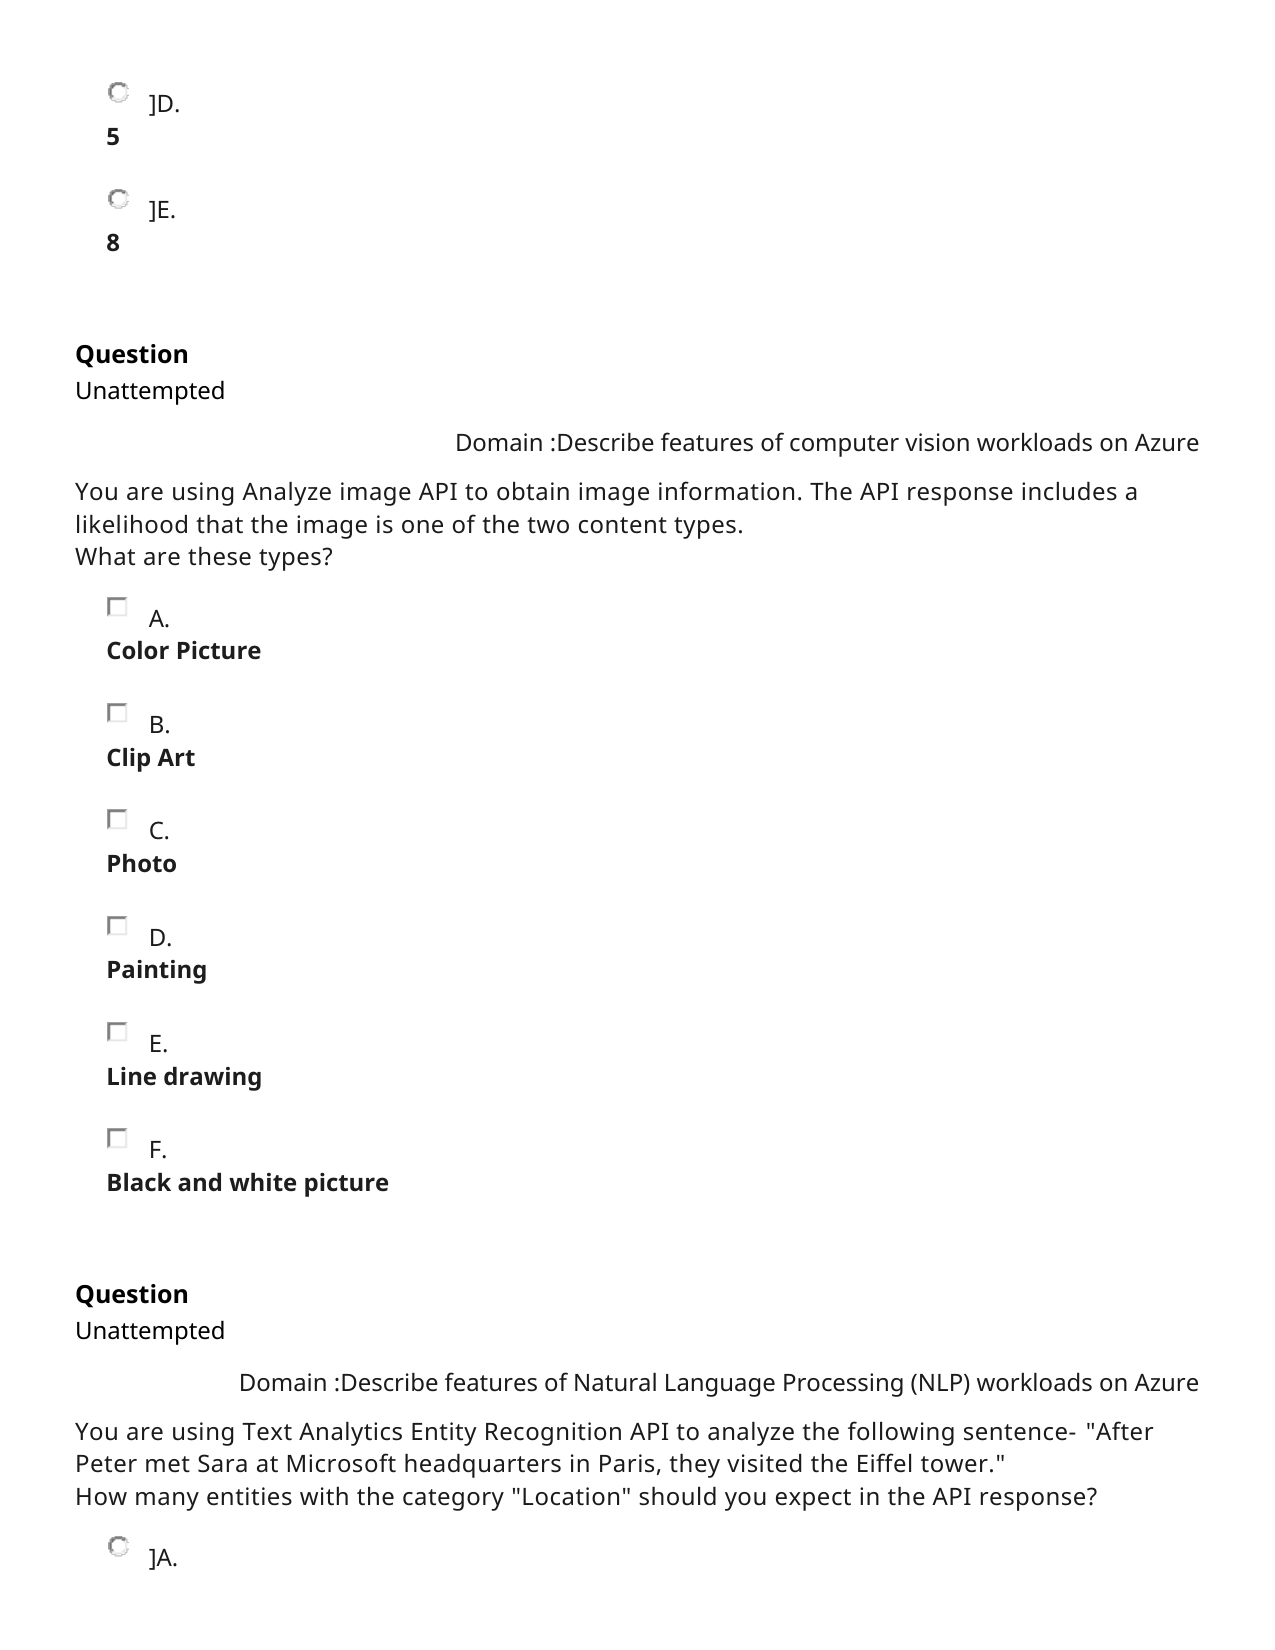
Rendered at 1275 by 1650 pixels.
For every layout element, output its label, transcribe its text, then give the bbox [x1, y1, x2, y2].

text D. [106, 908, 1200, 953]
text F. [106, 1121, 1200, 1166]
text How many entities with the category "Location" should you expect in the API response? [75, 1480, 1200, 1512]
text Clip Art [106, 740, 1200, 773]
text Domain :Describe features of computer vision workloads on Azure [75, 426, 1200, 458]
text B. [106, 696, 1200, 740]
text ]D. [106, 75, 1200, 119]
text Line drawing [106, 1059, 1200, 1092]
subtitle Question 10 [75, 337, 1200, 371]
text You are using Text Analytics Entity Recognition API to analyze the following sentence- "After Peter met Sara at Microsoft headquarters in Paris, they visited the Eiffel tower." [75, 1415, 1200, 1480]
text Domain :Describe features of Natural Language Processing (NLP) workloads on Azure [75, 1365, 1200, 1398]
text A. [106, 589, 1200, 634]
text Painting [106, 953, 1200, 986]
text Unattempted [75, 1313, 1200, 1346]
text E. [106, 1015, 1200, 1059]
text You are using Analyze image API to obtain image information. The API response includes a likelihood that the image is one of the two content types. [75, 475, 1200, 540]
text Color Picture [106, 634, 1200, 667]
text Black and white picture [106, 1166, 1200, 1198]
subtitle Question 11 [75, 1277, 1200, 1311]
text 8 [106, 226, 1200, 258]
text 5 [106, 119, 1200, 152]
text What are these types? [75, 540, 1200, 573]
text Unattempted [75, 374, 1200, 406]
text ]A. [106, 1529, 1200, 1574]
text ]E. [106, 181, 1200, 226]
text C. [106, 802, 1200, 847]
text Photo [106, 847, 1200, 879]
